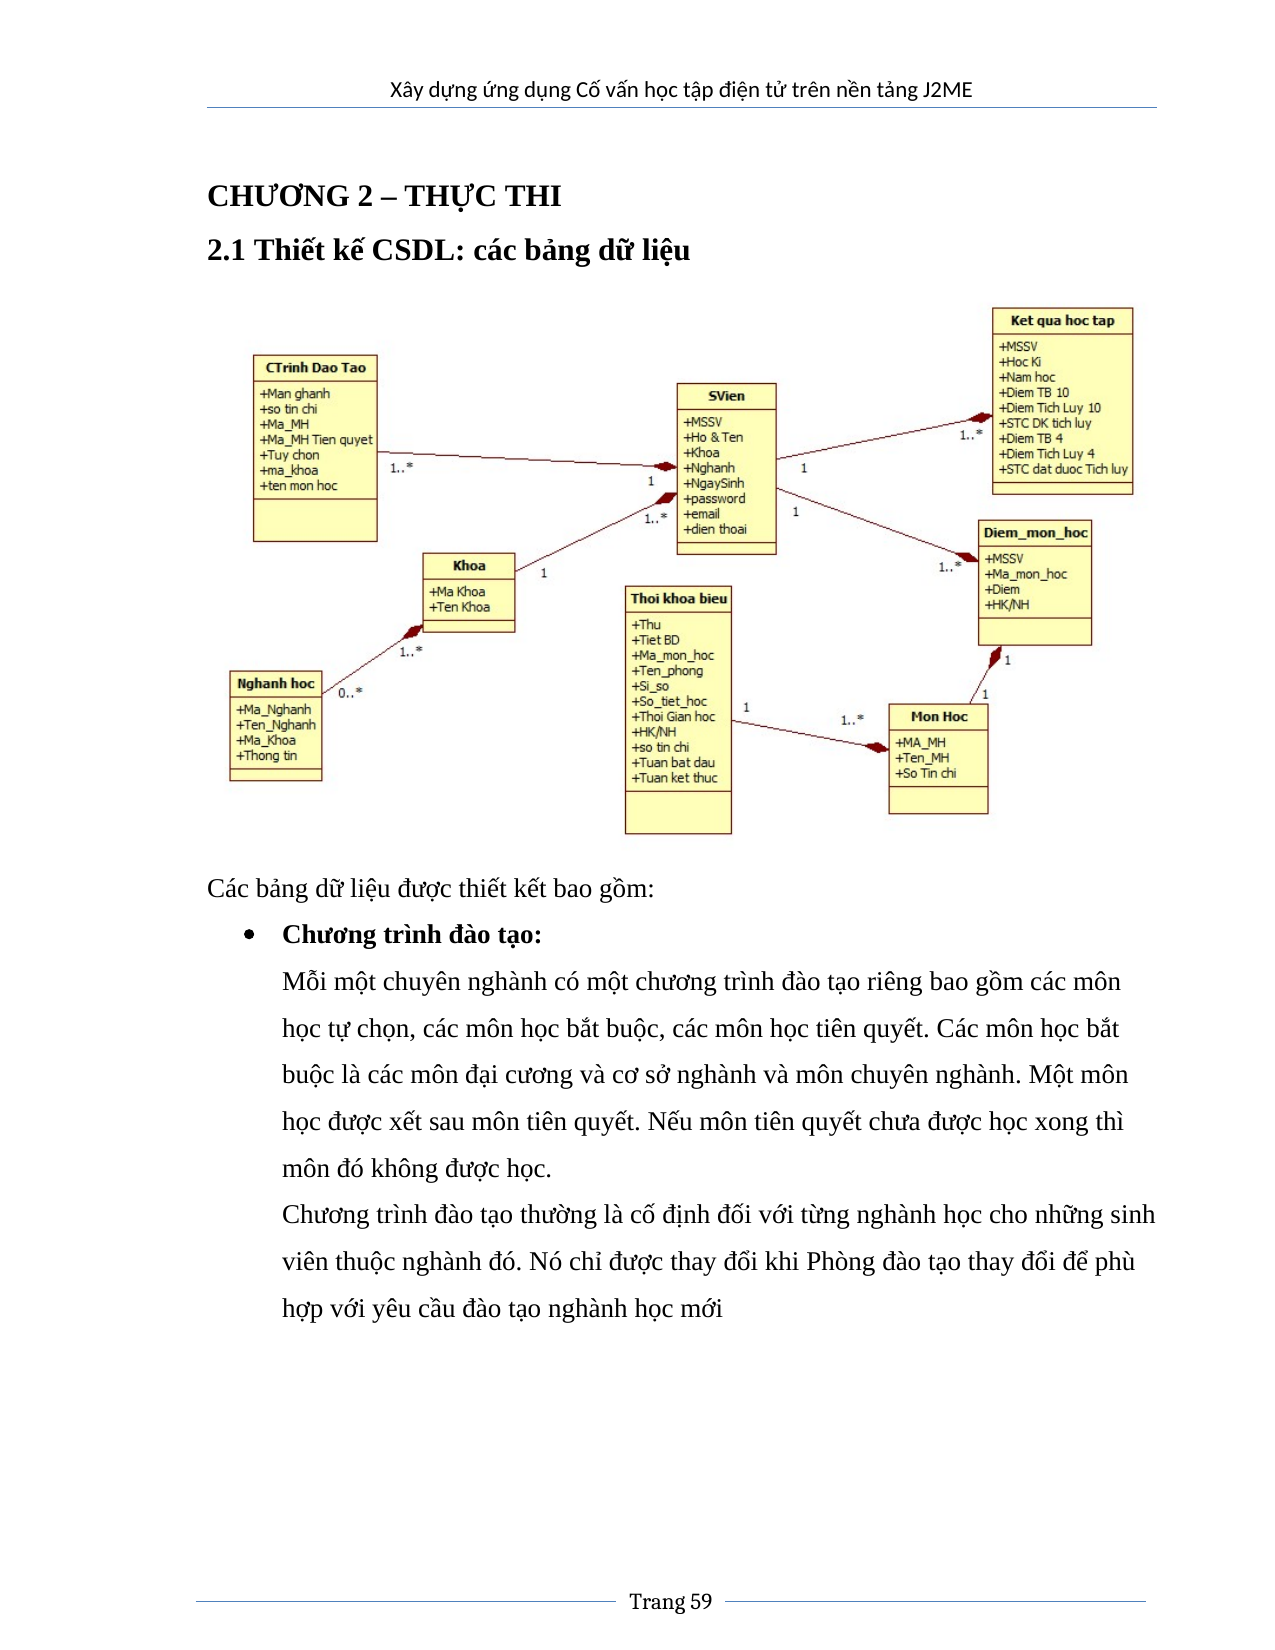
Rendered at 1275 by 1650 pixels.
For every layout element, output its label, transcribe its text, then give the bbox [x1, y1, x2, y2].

text Các bảng dữ liệu được thiết kết bao gồm: [207, 872, 1157, 903]
subtitle CHƯƠNG 2 – THỰC THI [207, 177, 1157, 213]
picture [206, 285, 1157, 858]
list Chương trình đào tạo: [244, 918, 1157, 949]
list Chương trình đào tạo thường là cố định đối với từng nghành học cho những sinh viên thuộc nghành đó. Nó chỉ được thay đổi khi Phòng đào tạo thay đổi để phù hợp với yêu cầu đào tạo nghành học mới [282, 1198, 1157, 1323]
subtitle 2.1 Thiết kế CSDL: các bảng dữ liệu [207, 231, 1157, 267]
list Mỗi một chuyên nghành có một chương trình đào tạo riêng bao gồm các môn học tự chọn, các môn học bắt buộc, các môn học tiên quyết. Các môn học bắt buộc là các môn đại cương và cơ sở nghành và môn chuyên nghành. Một môn học được xết sau môn tiên quyết. Nếu môn tiên quyết chưa được học xong thì môn đó không được học. [282, 965, 1157, 1183]
